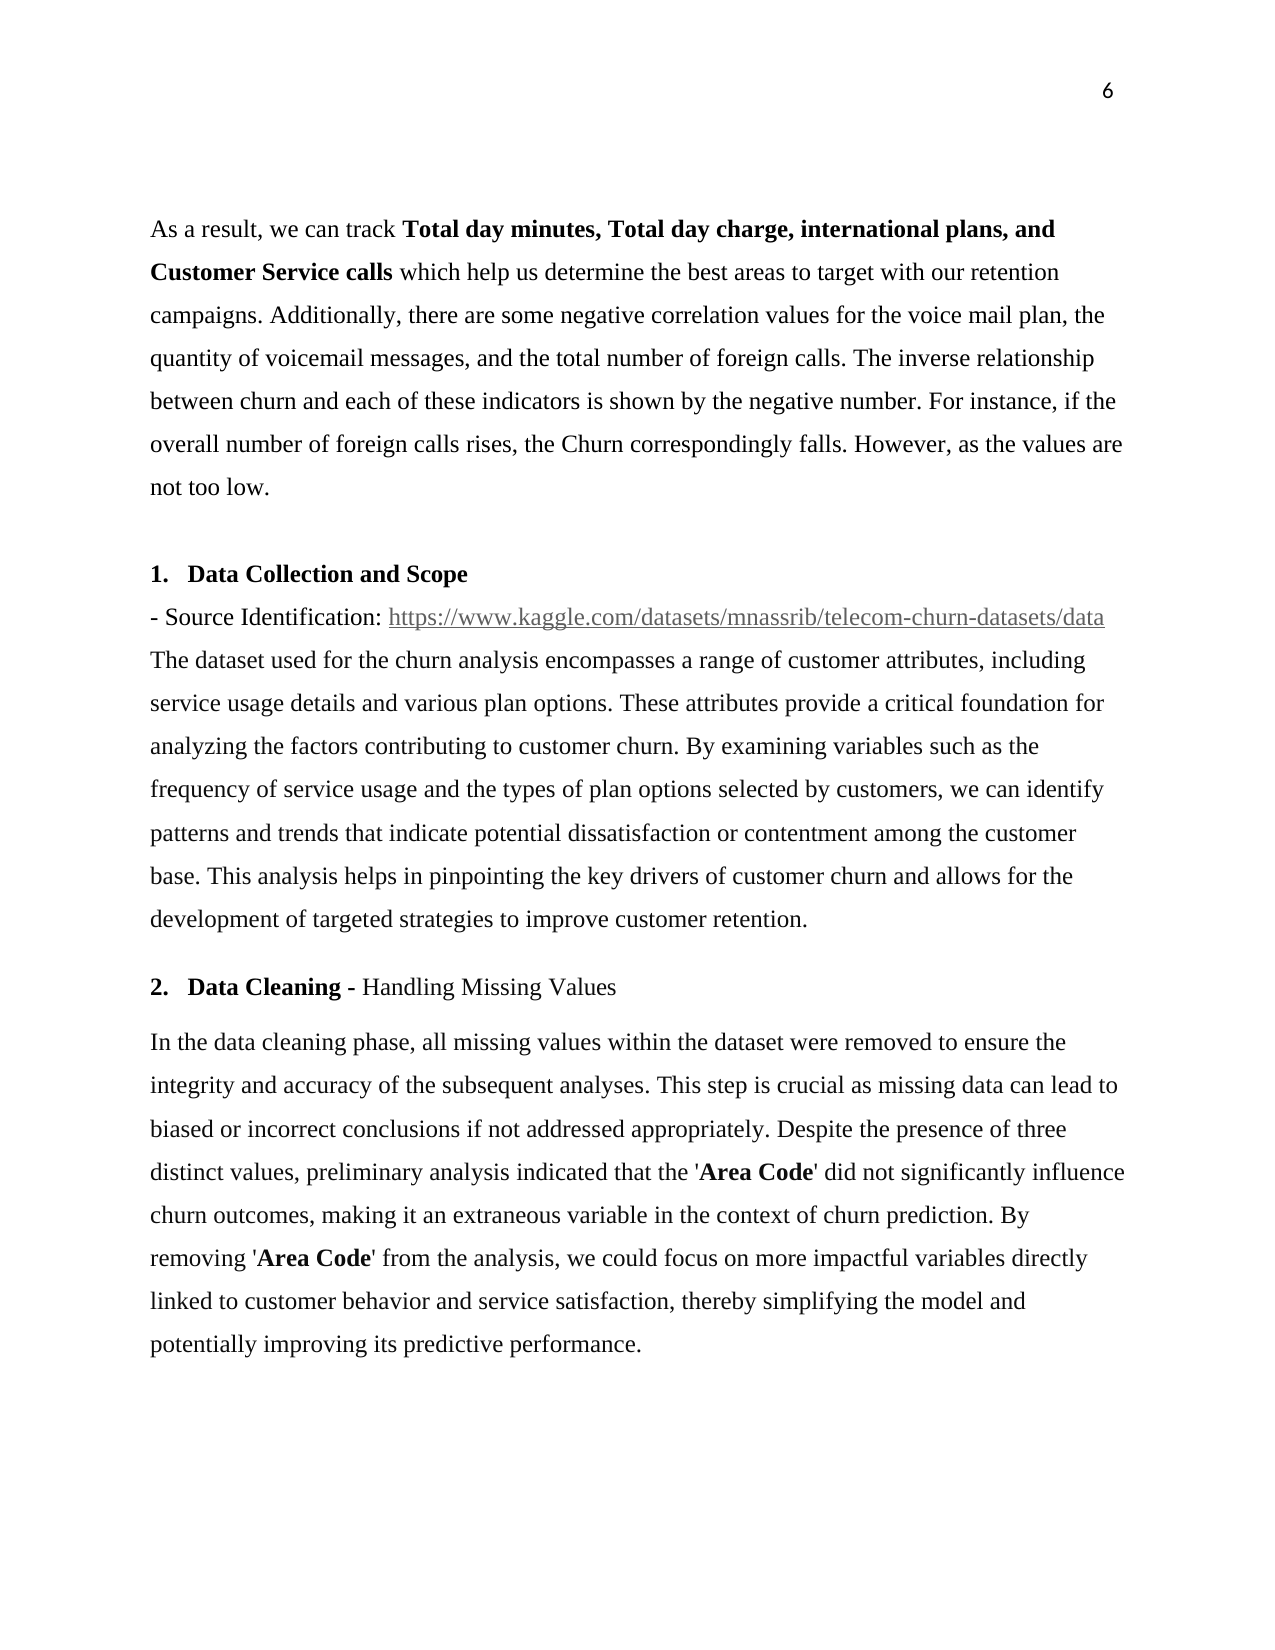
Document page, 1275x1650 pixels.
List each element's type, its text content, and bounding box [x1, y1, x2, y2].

subtitle Data Collection and Scope [150, 559, 1154, 588]
text In the data cleaning phase, all missing values within the dataset were removed to ensure the integrity and accuracy of the subsequent analyses. This step is crucial as missing data can lead to biased or incorrect conclusions if not addressed appropriately. Despite the presence of three distinct values, preliminary analysis indicated that the 'Area Code' did not significantly influence churn outcomes, making it an extraneous variable in the context of churn prediction. By removing 'Area Code' from the analysis, we could focus on more impactful variables directly linked to customer behavior and service satisfaction, thereby simplifying the model and potentially improving its predictive performance. [150, 1027, 1125, 1358]
list Data Cleaning - Handling Missing Values [150, 972, 1154, 1001]
text As a result, we can track Total day minutes, Total day charge, international plans, and Customer Service calls which help us determine the best areas to target with our retention campaigns. Additionally, there are some negative correlation values for the voice mail plan, the quantity of voicemail messages, and the total number of foreign calls. The inverse relationship between churn and each of these indicators is shown by the negative number. For instance, if the overall number of foreign calls rises, the Churn correspondingly falls. However, as the values are not too low. [150, 214, 1137, 501]
text - Source Identification: https://www.kaggle.com/datasets/mnassrib/telecom-churn-datasets/data The dataset used for the churn analysis encompasses a range of customer attributes, including service usage details and various plan options. These attributes provide a critical foundation for analyzing the factors contributing to customer churn. By examining variables such as the frequency of service usage and the types of plan options selected by customers, we can identify patterns and trends that indicate potential dissatisfaction or contentment among the customer base. This analysis helps in pinpointing the key drivers of customer churn and allows for the development of targeted strategies to improve customer retention. [150, 602, 1121, 933]
